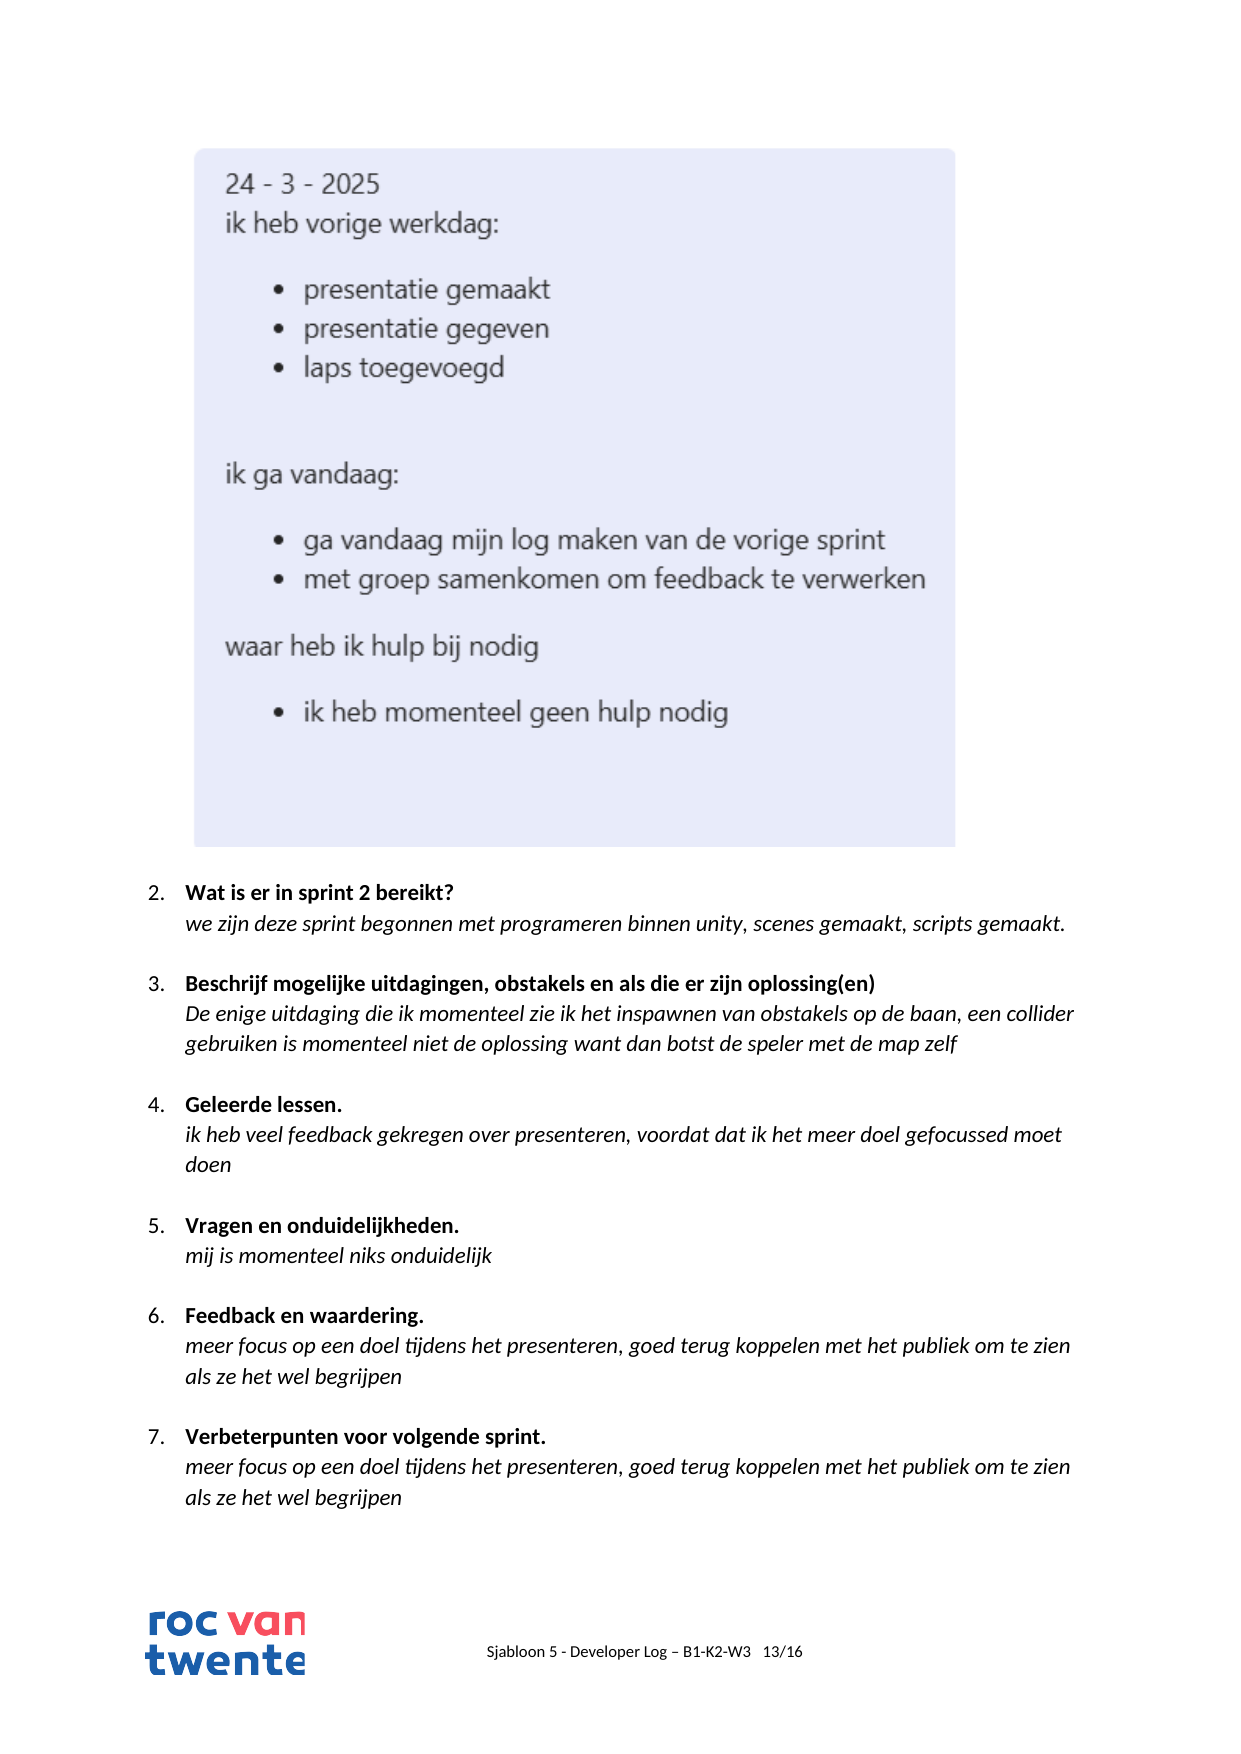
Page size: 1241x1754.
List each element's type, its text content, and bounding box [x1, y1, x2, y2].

list Geleerde lessen. ik heb veel feedback gekregen over presenteren, voordat dat ik het meer doel gefocussed moet doen [148, 1090, 1093, 1209]
list Wat is er in sprint 2 bereikt? we zijn deze sprint begonnen met programeren binnen unity, scenes gemaakt, scripts gemaakt. [148, 878, 1093, 967]
list Beschrijf mogelijke uitdagingen, obstakels en als die er zijn oplossing(en) [148, 969, 1093, 997]
list Verbeterpunten voor volgende sprint. meer focus op een doel tijdens het presenteren, goed terug koppelen met het publiek om te zien als ze het wel begrijpen [148, 1422, 1093, 1541]
list De enige uitdaging die ik momenteel zie ik het inspawnen van obstakels op de baan, een collider gebruiken is momenteel niet de oplossing want dan botst de speler met de map zelf [185, 999, 1093, 1088]
list Vragen en onduidelijkheden. mij is momenteel niks onduidelijk [148, 1211, 1093, 1299]
picture [145, 1611, 305, 1674]
picture [185, 147, 956, 847]
list Feedback en waardering. meer focus op een doel tijdens het presenteren, goed terug koppelen met het publiek om te zien als ze het wel begrijpen [148, 1301, 1093, 1420]
